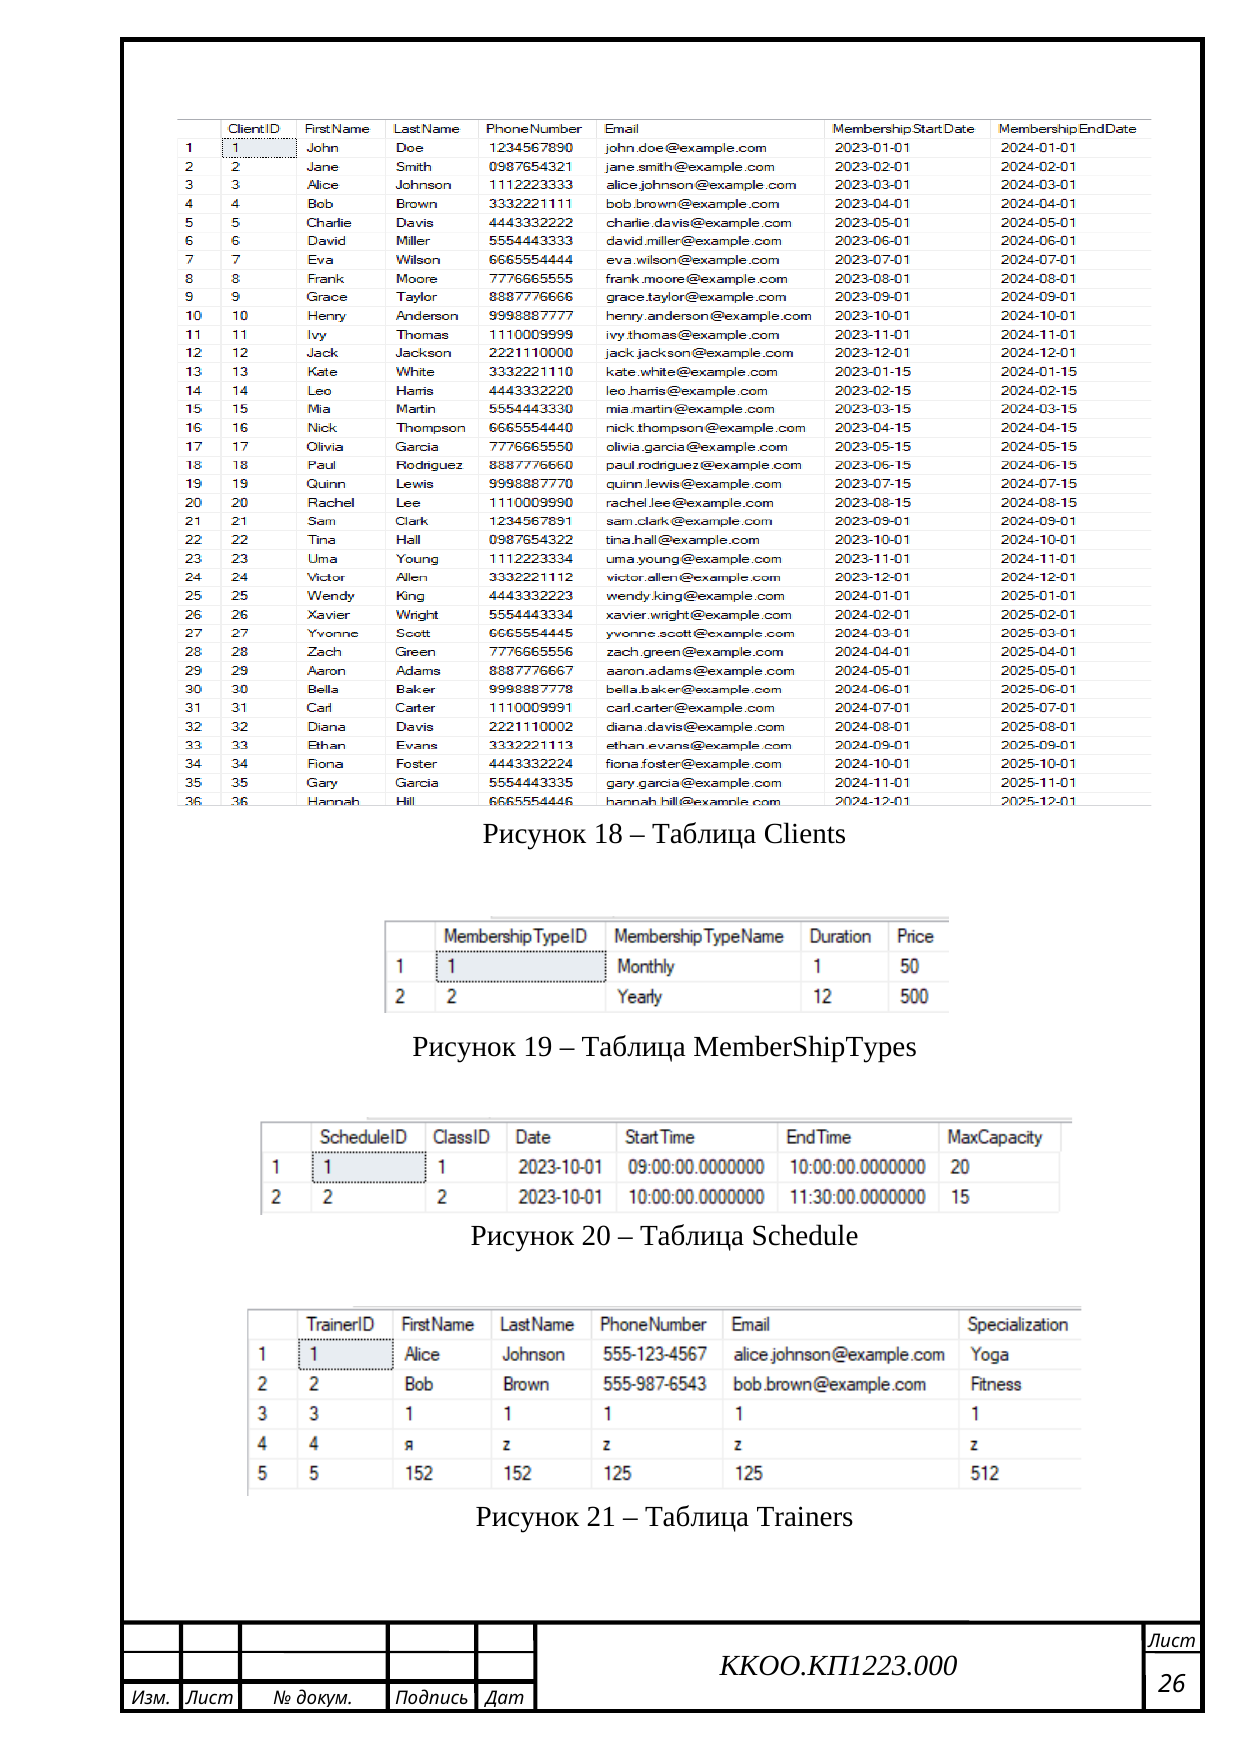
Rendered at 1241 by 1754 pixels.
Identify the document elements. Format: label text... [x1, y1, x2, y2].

text Рисунок 20 – Таблица Schedule [177, 1218, 1152, 1251]
picture [247, 1306, 1082, 1496]
text Рисунок 21 – Таблица Trainers [177, 1499, 1152, 1533]
picture [256, 1117, 1073, 1215]
picture [177, 118, 1152, 806]
text Рисунок 18 – Таблица Clients [177, 816, 1152, 850]
picture [380, 916, 949, 1013]
text Рисунок 19 – Таблица MemberShipTypes [177, 1029, 1152, 1062]
